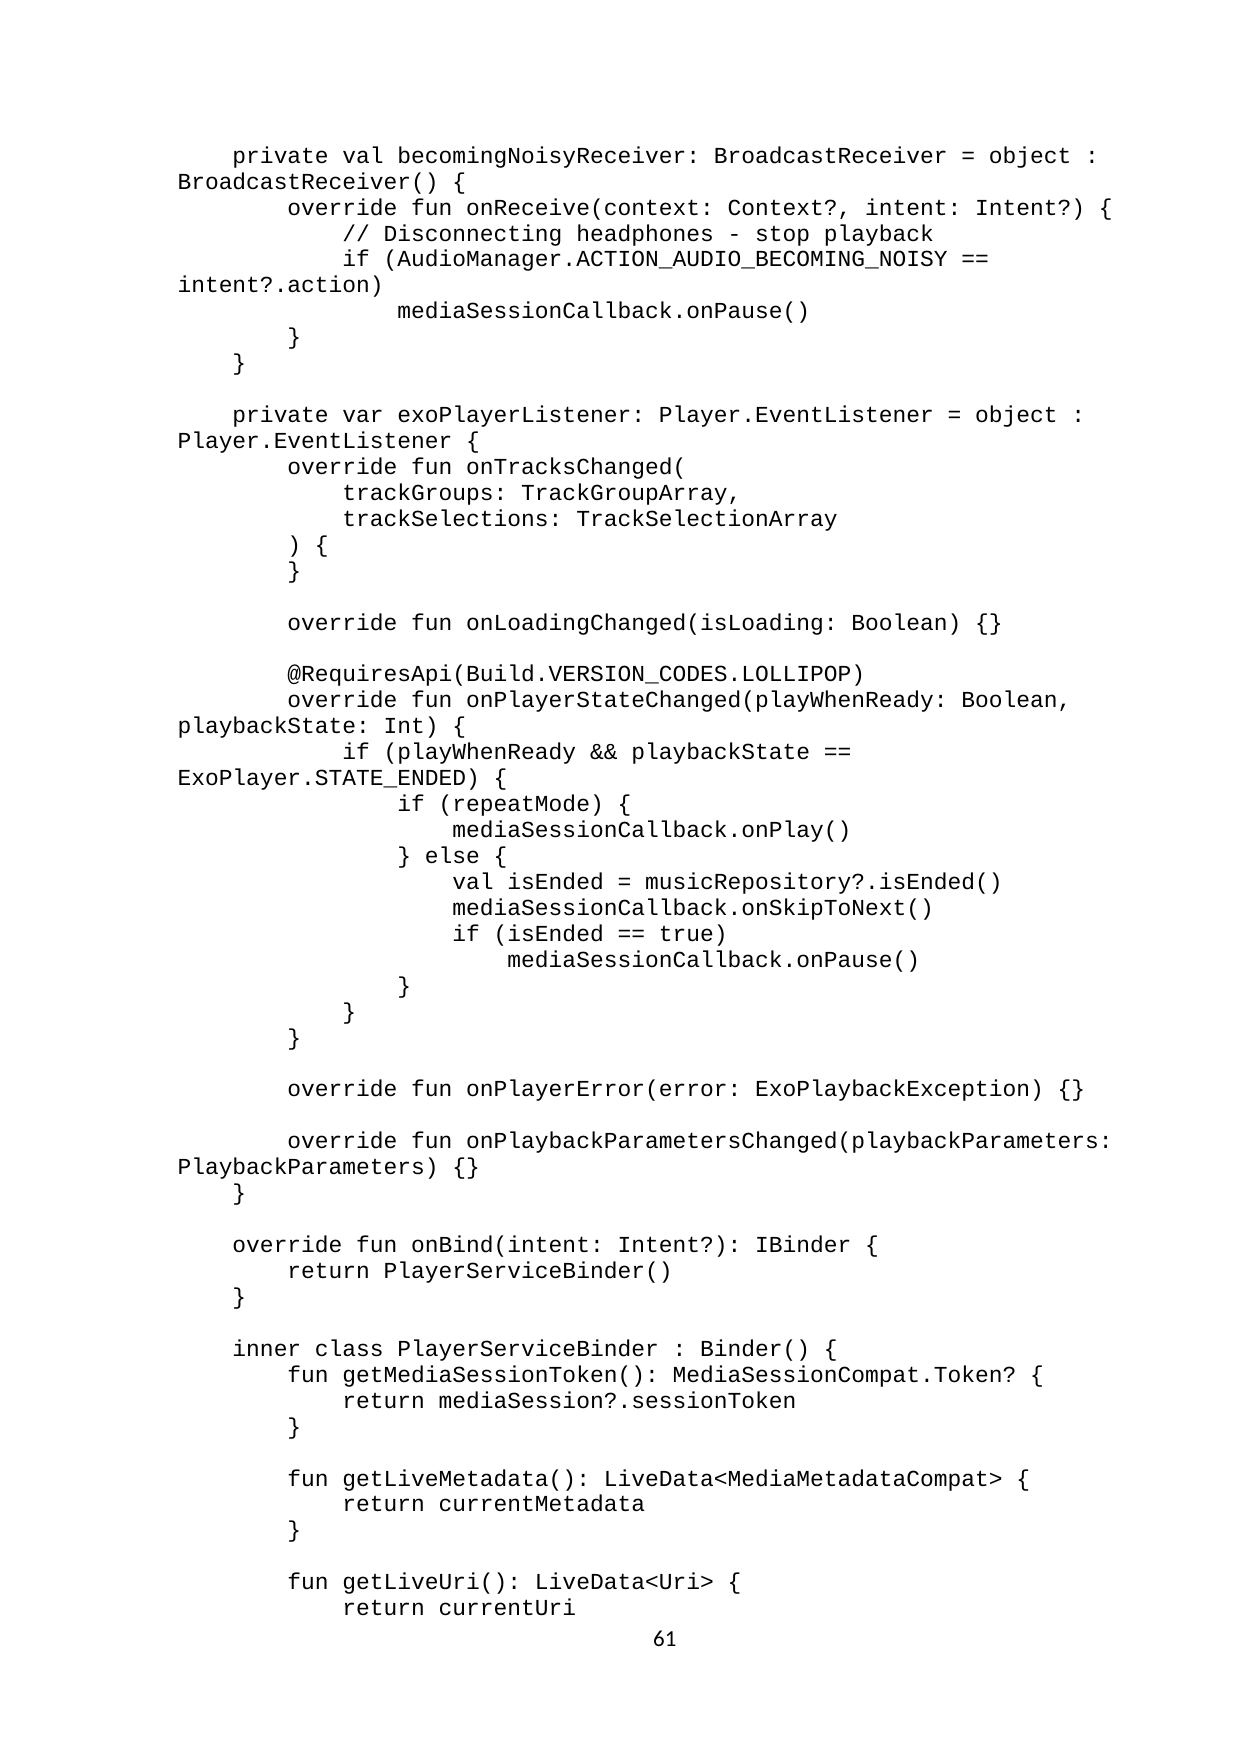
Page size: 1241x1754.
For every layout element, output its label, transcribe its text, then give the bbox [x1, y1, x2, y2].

text } [177, 352, 1152, 377]
text private val becomingNoisyReceiver: BroadcastReceiver = object : BroadcastReceiver() { [177, 144, 1152, 196]
text override fun onPlayerStateChanged(playWhenReady: Boolean, playbackState: Int) { [177, 689, 1152, 741]
text inner class PlayerServiceBinder : Binder() { [177, 1337, 1152, 1363]
text } [177, 974, 1152, 1000]
text mediaSessionCallback.onPause() [177, 300, 1152, 326]
text } [177, 559, 1152, 585]
text @RequiresApi(Build.VERSION_CODES.LOLLIPOP) [177, 663, 1152, 689]
text } [177, 1415, 1152, 1441]
text override fun onTracksChanged( [177, 455, 1152, 481]
text val isEnded = musicRepository?.isEnded() [177, 870, 1152, 896]
text fun getMediaSessionToken(): MediaSessionCompat.Token? { [177, 1363, 1152, 1389]
text if (AudioManager.ACTION_AUDIO_BECOMING_NOISY == intent?.action) [177, 248, 1152, 300]
text } [177, 1000, 1152, 1026]
text mediaSessionCallback.onSkipToNext() [177, 896, 1152, 922]
text private var exoPlayerListener: Player.EventListener = object : Player.EventListener { [177, 403, 1152, 455]
text trackSelections: TrackSelectionArray [177, 507, 1152, 533]
text override fun onLoadingChanged(isLoading: Boolean) {} [177, 611, 1152, 637]
text mediaSessionCallback.onPlay() [177, 818, 1152, 844]
text return currentMetadata [177, 1493, 1152, 1519]
text fun getLiveUri(): LiveData<Uri> { [177, 1571, 1152, 1597]
text trackGroups: TrackGroupArray, [177, 481, 1152, 507]
text } [177, 326, 1152, 352]
text if (repeatMode) { [177, 792, 1152, 818]
text override fun onReceive(context: Context?, intent: Intent?) { [177, 196, 1152, 222]
text } [177, 1285, 1152, 1311]
text } [177, 1182, 1152, 1207]
text } else { [177, 844, 1152, 870]
text if (playWhenReady && playbackState == ExoPlayer.STATE_ENDED) { [177, 741, 1152, 792]
text return currentUri [177, 1597, 1152, 1622]
text override fun onBind(intent: Intent?): IBinder { [177, 1233, 1152, 1259]
text mediaSessionCallback.onPause() [177, 948, 1152, 974]
text override fun onPlayerError(error: ExoPlaybackException) {} [177, 1078, 1152, 1104]
text } [177, 1026, 1152, 1052]
text // Disconnecting headphones - stop playback [177, 222, 1152, 248]
text } [177, 1519, 1152, 1545]
text return mediaSession?.sessionToken [177, 1389, 1152, 1415]
text ) { [177, 533, 1152, 559]
text override fun onPlaybackParametersChanged(playbackParameters: PlaybackParameters) {} [177, 1130, 1152, 1182]
text return PlayerServiceBinder() [177, 1259, 1152, 1285]
text fun getLiveMetadata(): LiveData<MediaMetadataCompat> { [177, 1467, 1152, 1493]
text if (isEnded == true) [177, 922, 1152, 948]
